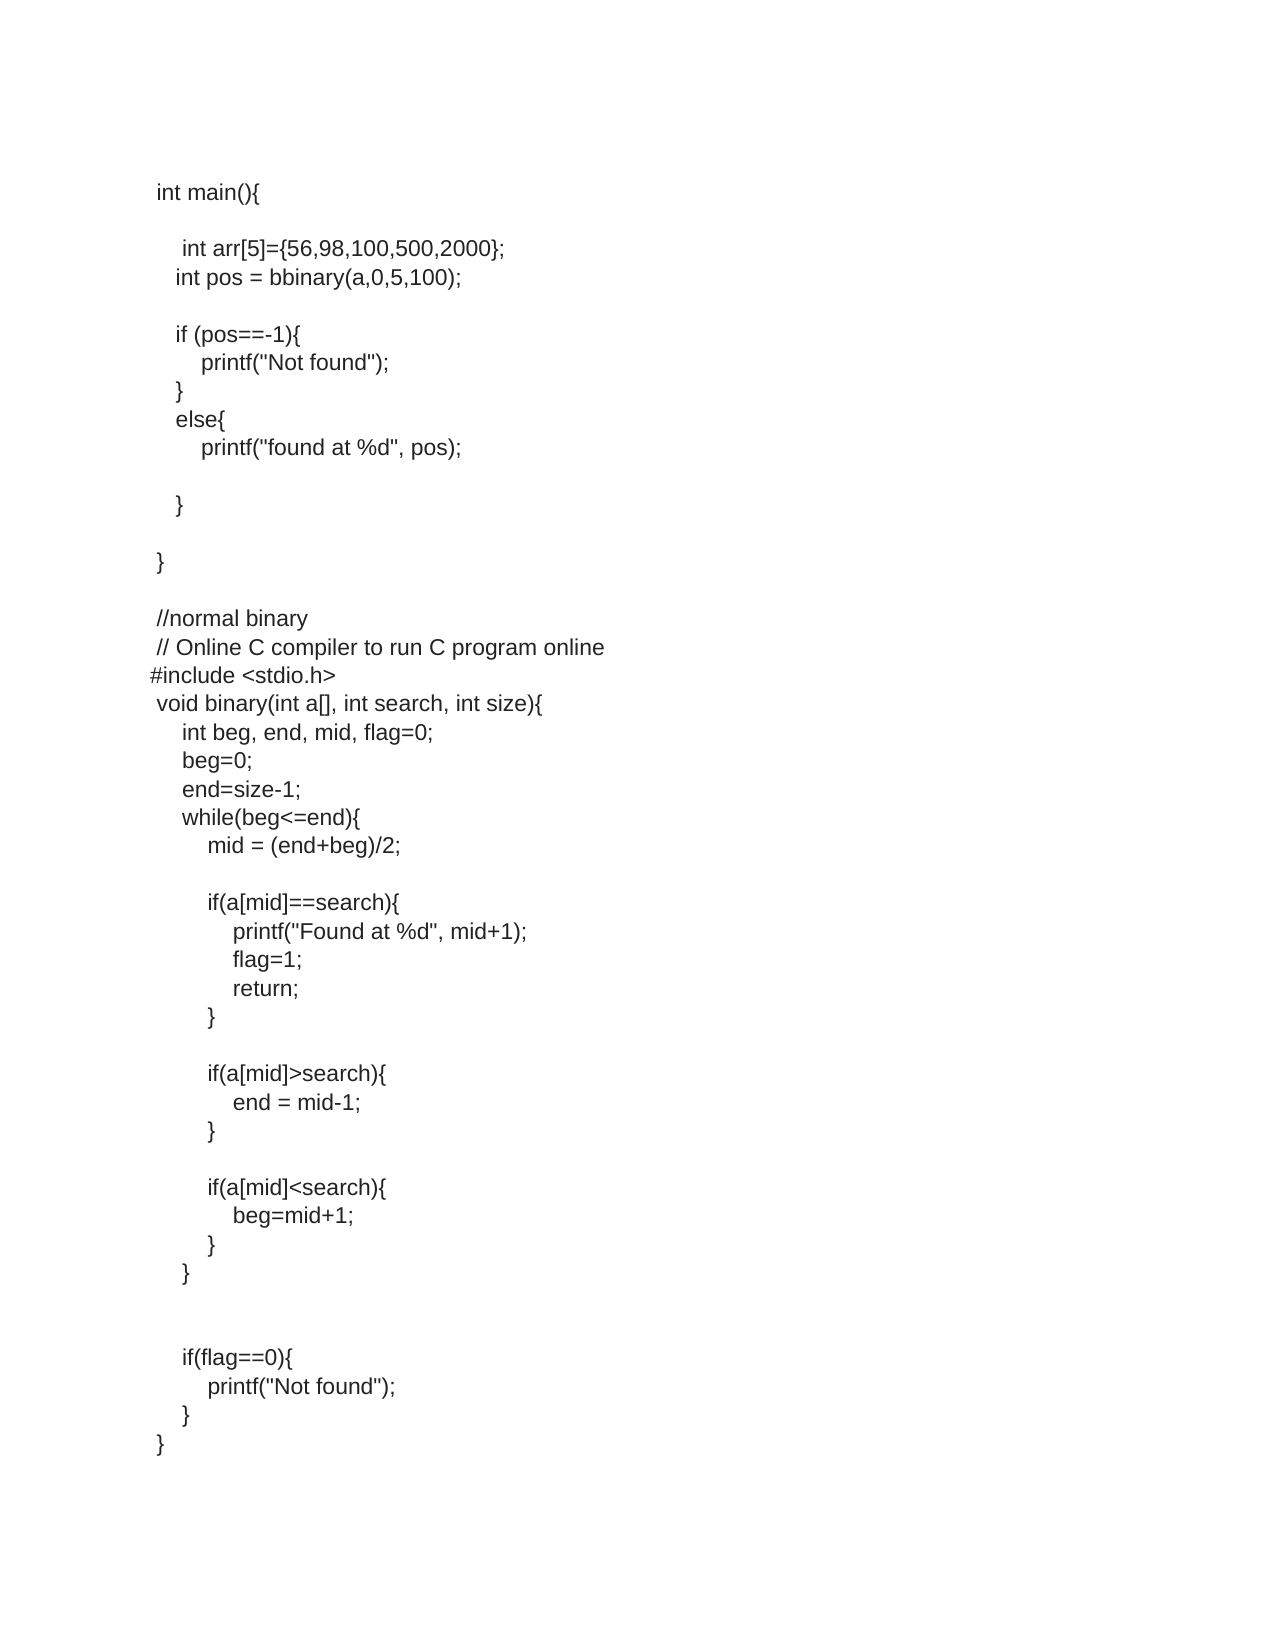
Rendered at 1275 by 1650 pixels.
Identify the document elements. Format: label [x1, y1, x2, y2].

text [150, 150, 1125, 1484]
